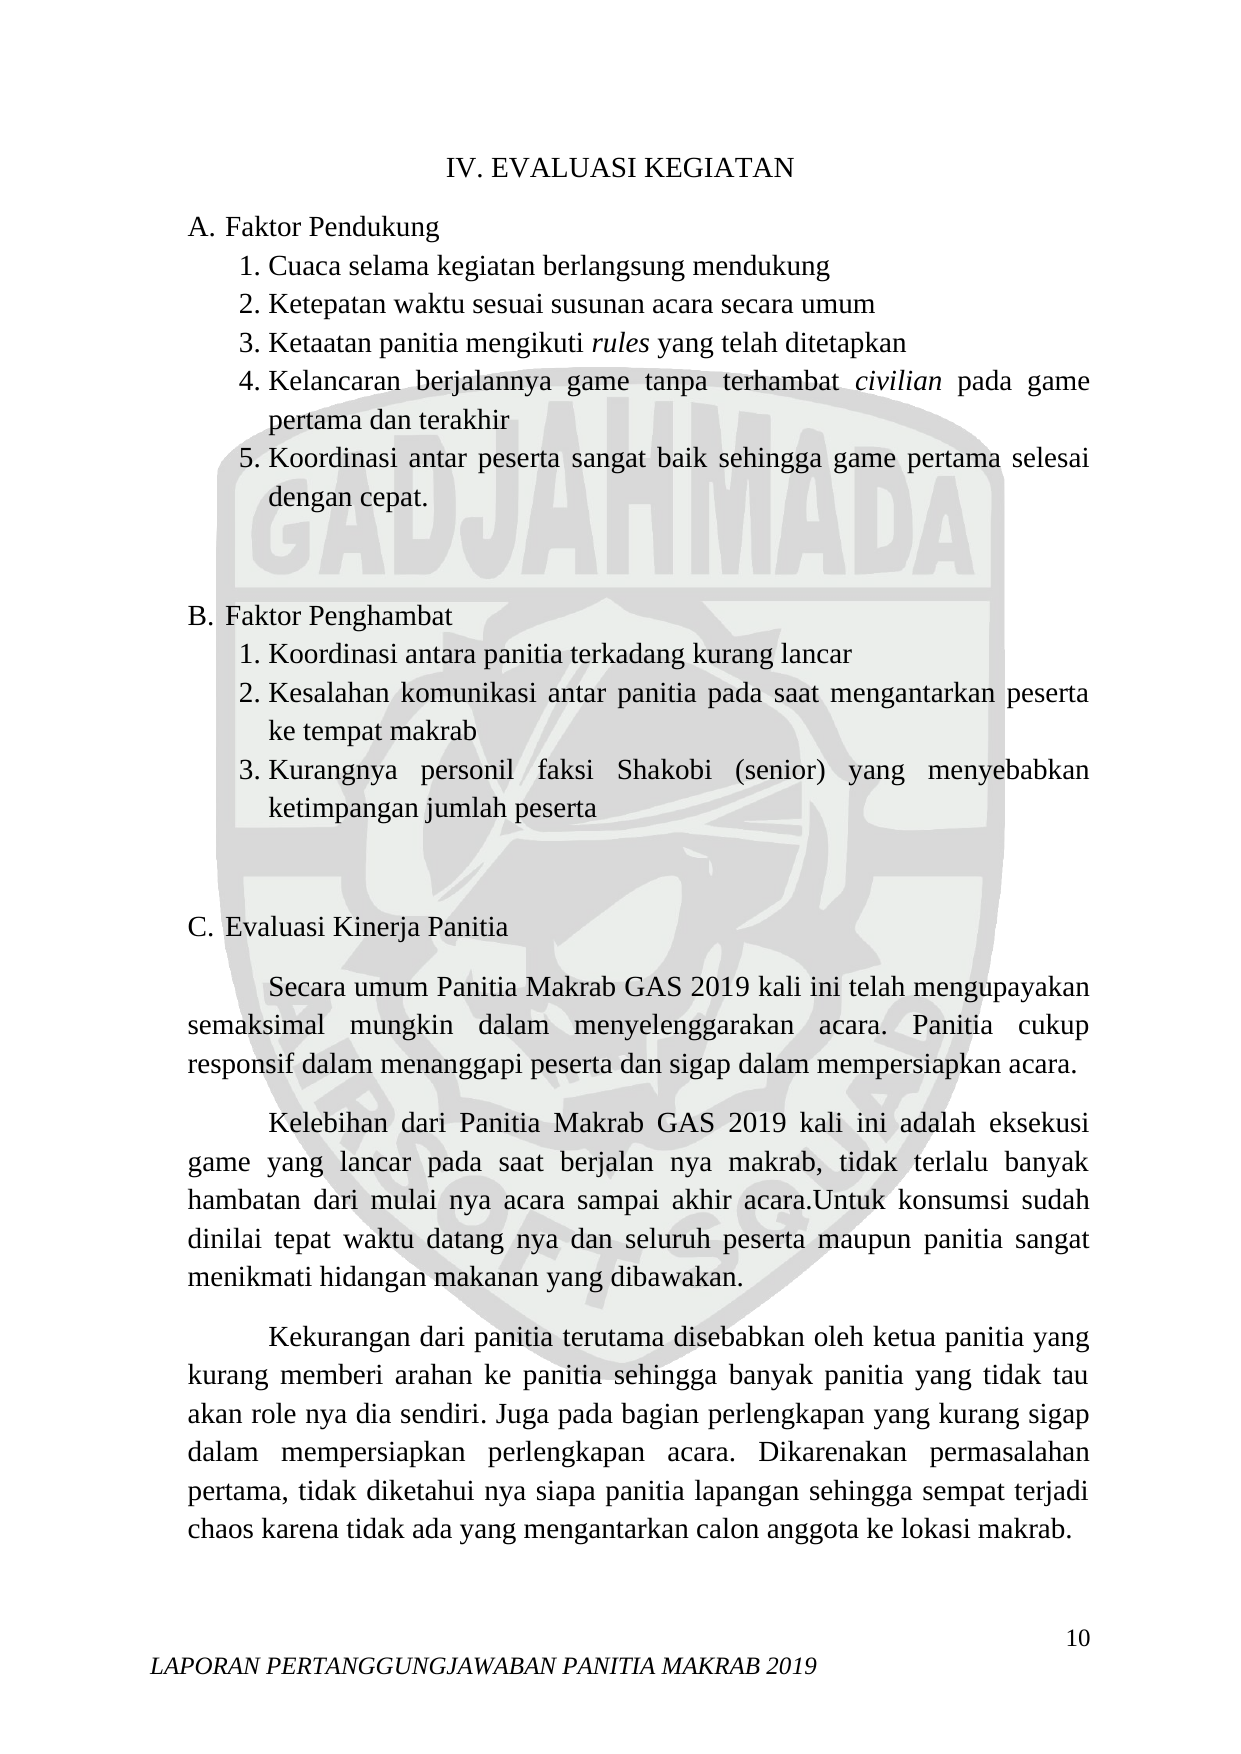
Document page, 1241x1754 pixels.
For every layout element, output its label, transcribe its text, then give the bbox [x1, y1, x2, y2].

list Koordinasi antar peserta sangat baik sehingga game pertama selesai dengan cepat. [239, 441, 1090, 513]
list Ketepatan waktu sesuai susunan acara secara umum [239, 286, 1090, 320]
text Kelebihan dari Panitia Makrab GAS 2019 kali ini adalah eksekusi game yang lancar pada saat berjalan nya makrab, tidak terlalu banyak hambatan dari mulai nya acara sampai akhir acara.Untuk konsumsi sudah dinilai tepat waktu datang nya dan seluruh peserta maupun panitia sangat menikmati hidangan makanan yang dibawakan. [187, 1105, 1090, 1293]
text Kekurangan dari panitia terutama disebabkan oleh ketua panitia yang kurang memberi arahan ke panitia sehingga banyak panitia yang tidak tau akan role nya dia sendiri. Juga pada bagian perlengkapan yang kurang sigap dalam mempersiapkan perlengkapan acara. Dikarenakan permasalahan pertama, tidak diketahui nya siapa panitia lapangan sehingga sempat terjadi chaos karena tidak ada yang mengantarkan calon anggota ke lokasi makrab. [187, 1319, 1090, 1545]
list Kurangnya personil faksi Shakobi (senior) yang menyebabkan ketimpangan jumlah peserta [239, 752, 1090, 824]
list Ketaatan panitia mengikuti rules yang telah ditetapkan [239, 325, 1090, 358]
list Kelancaran berjalannya game tanpa terhambat civilian pada game pertama dan terakhir [239, 363, 1090, 436]
list Kesalahan komunikasi antar panitia pada saat mengantarkan peserta ke tempat makrab [239, 675, 1090, 747]
list Koordinasi antara panitia terkadang kurang lancar [239, 636, 1090, 670]
list Faktor Penghambat [187, 598, 1090, 631]
list Faktor Pendukung [187, 209, 1090, 243]
list Evaluasi Kinerja Panitia [187, 909, 1090, 943]
text IV. EVALUASI KEGIATAN [150, 150, 1090, 183]
list Cuaca selama kegiatan berlangsung mendukung [239, 248, 1090, 281]
text Secara umum Panitia Makrab GAS 2019 kali ini telah mengupayakan semaksimal mungkin dalam menyelenggarakan acara. Panitia cukup responsif dalam menanggapi peserta dan sigap dalam mempersiapkan acara. [187, 969, 1090, 1079]
